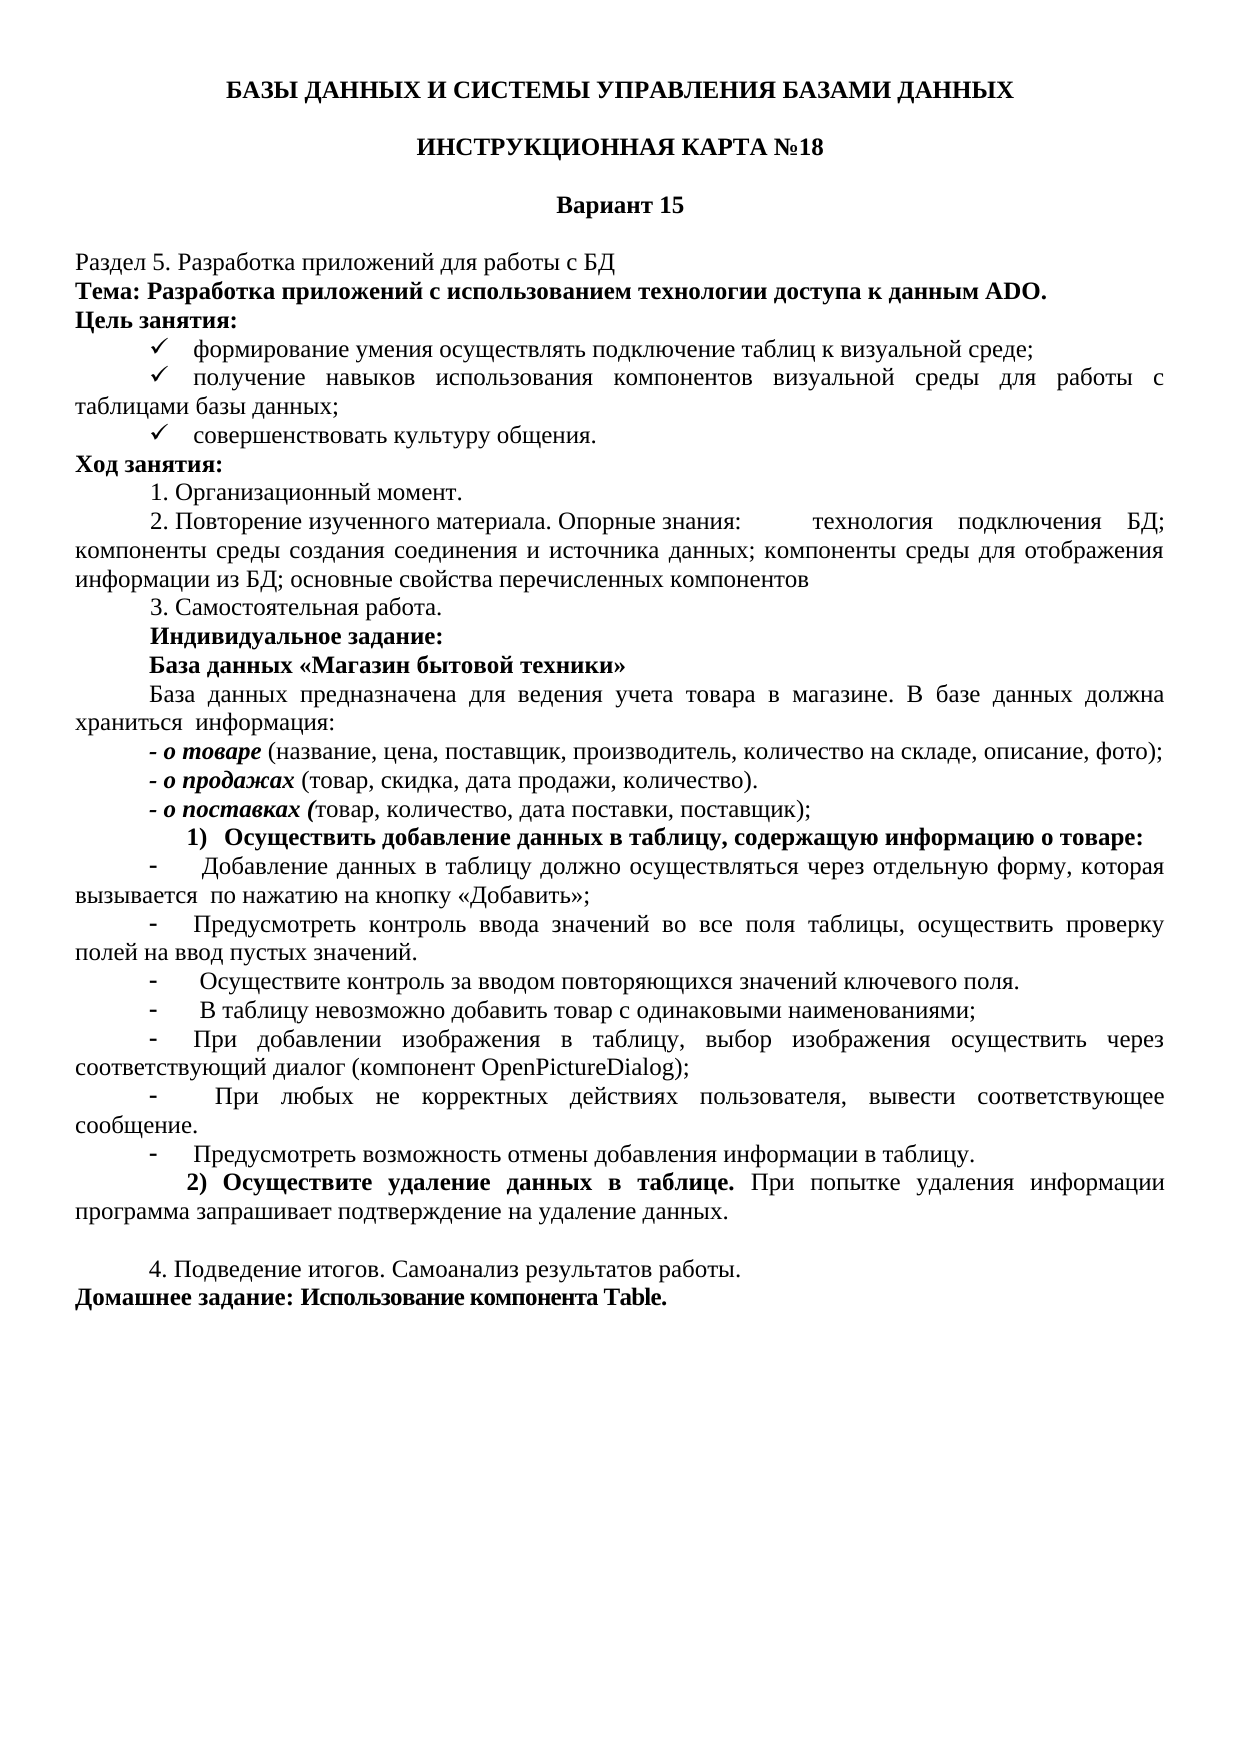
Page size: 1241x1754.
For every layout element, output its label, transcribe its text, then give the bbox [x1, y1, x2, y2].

list Предусмотреть контроль ввода значений во все поля таблицы, осуществить проверку полей на ввод пустых значений. [75, 909, 1165, 966]
text 1. Организационный момент. [75, 477, 1165, 506]
text Раздел 5. Разработка приложений для работы с БД [75, 247, 1165, 276]
list Осуществите контроль за вводом повторяющихся значений ключевого поля. [75, 966, 1165, 995]
text Вариант 15 [75, 190, 1165, 219]
list При любых не корректных действиях пользователя, вывести соответствующее сообщение. [75, 1081, 1165, 1139]
list Осуществить добавление данных в таблицу, содержащую информацию о товаре: [186, 822, 1165, 851]
text - о товаре (название, цена, поставщик, производитель, количество на складе, описание, фото); [75, 736, 1165, 765]
text Цель занятия: [75, 305, 1165, 334]
list Предусмотреть возможность отмены добавления информации в таблицу. [75, 1139, 1165, 1167]
text База данных предназначена для ведения учета товара в магазине. В базе данных должна храниться информация: [75, 679, 1165, 736]
text Тема: Разработка приложений с использованием технологии доступа к данным ADO. [75, 276, 1165, 305]
list 3. Самостоятельная работа. [75, 592, 1165, 621]
list получение навыков использования компонентов визуальной среды для работы с таблицами базы данных; [75, 362, 1165, 420]
list Осуществите удаление данных в таблице. При попытке удаления информации программа запрашивает подтверждение на удаление данных. [75, 1167, 1165, 1225]
list Добавление данных в таблицу должно осуществляться через отдельную форму, которая вызывается по нажатию на кнопку «Добавить»; [75, 851, 1165, 909]
list совершенствовать культуру общения. [75, 420, 1165, 449]
list 2. Повторение изученного материала. Опорные знания: технология подключения БД; компоненты среды создания соединения и источника данных; компоненты среды для отображения информации из БД; основные свойства перечисленных компонентов [75, 506, 1165, 592]
subtitle БАЗЫ ДАННЫХ И СИСТЕМЫ УПРАВЛЕНИЯ БАЗАМИ ДАННЫХ [75, 75, 1165, 104]
list При добавлении изображения в таблицу, выбор изображения осуществить через соответствующий диалог (компонент OpenPictureDialog); [75, 1024, 1165, 1081]
subtitle ИНСТРУКЦИОННАЯ КАРТА №18 [75, 132, 1165, 161]
text База данных «Магазин бытовой техники» [75, 650, 1165, 679]
text Ход занятия: [75, 449, 1165, 477]
list В таблицу невозможно добавить товар с одинаковыми наименованиями; [75, 995, 1165, 1024]
text - о продажах (товар, скидка, дата продажи, количество). [75, 765, 1165, 794]
list 4. Подведение итогов. Самоанализ результатов работы. [149, 1254, 1165, 1282]
list формирование умения осуществлять подключение таблиц к визуальной среде; [75, 334, 1165, 362]
text Домашнее задание: Использование компонента Table. [75, 1282, 1165, 1311]
list Индивидуальное задание: [150, 621, 1165, 650]
text - о поставках (товар, количество, дата поставки, поставщик); [75, 794, 1165, 822]
